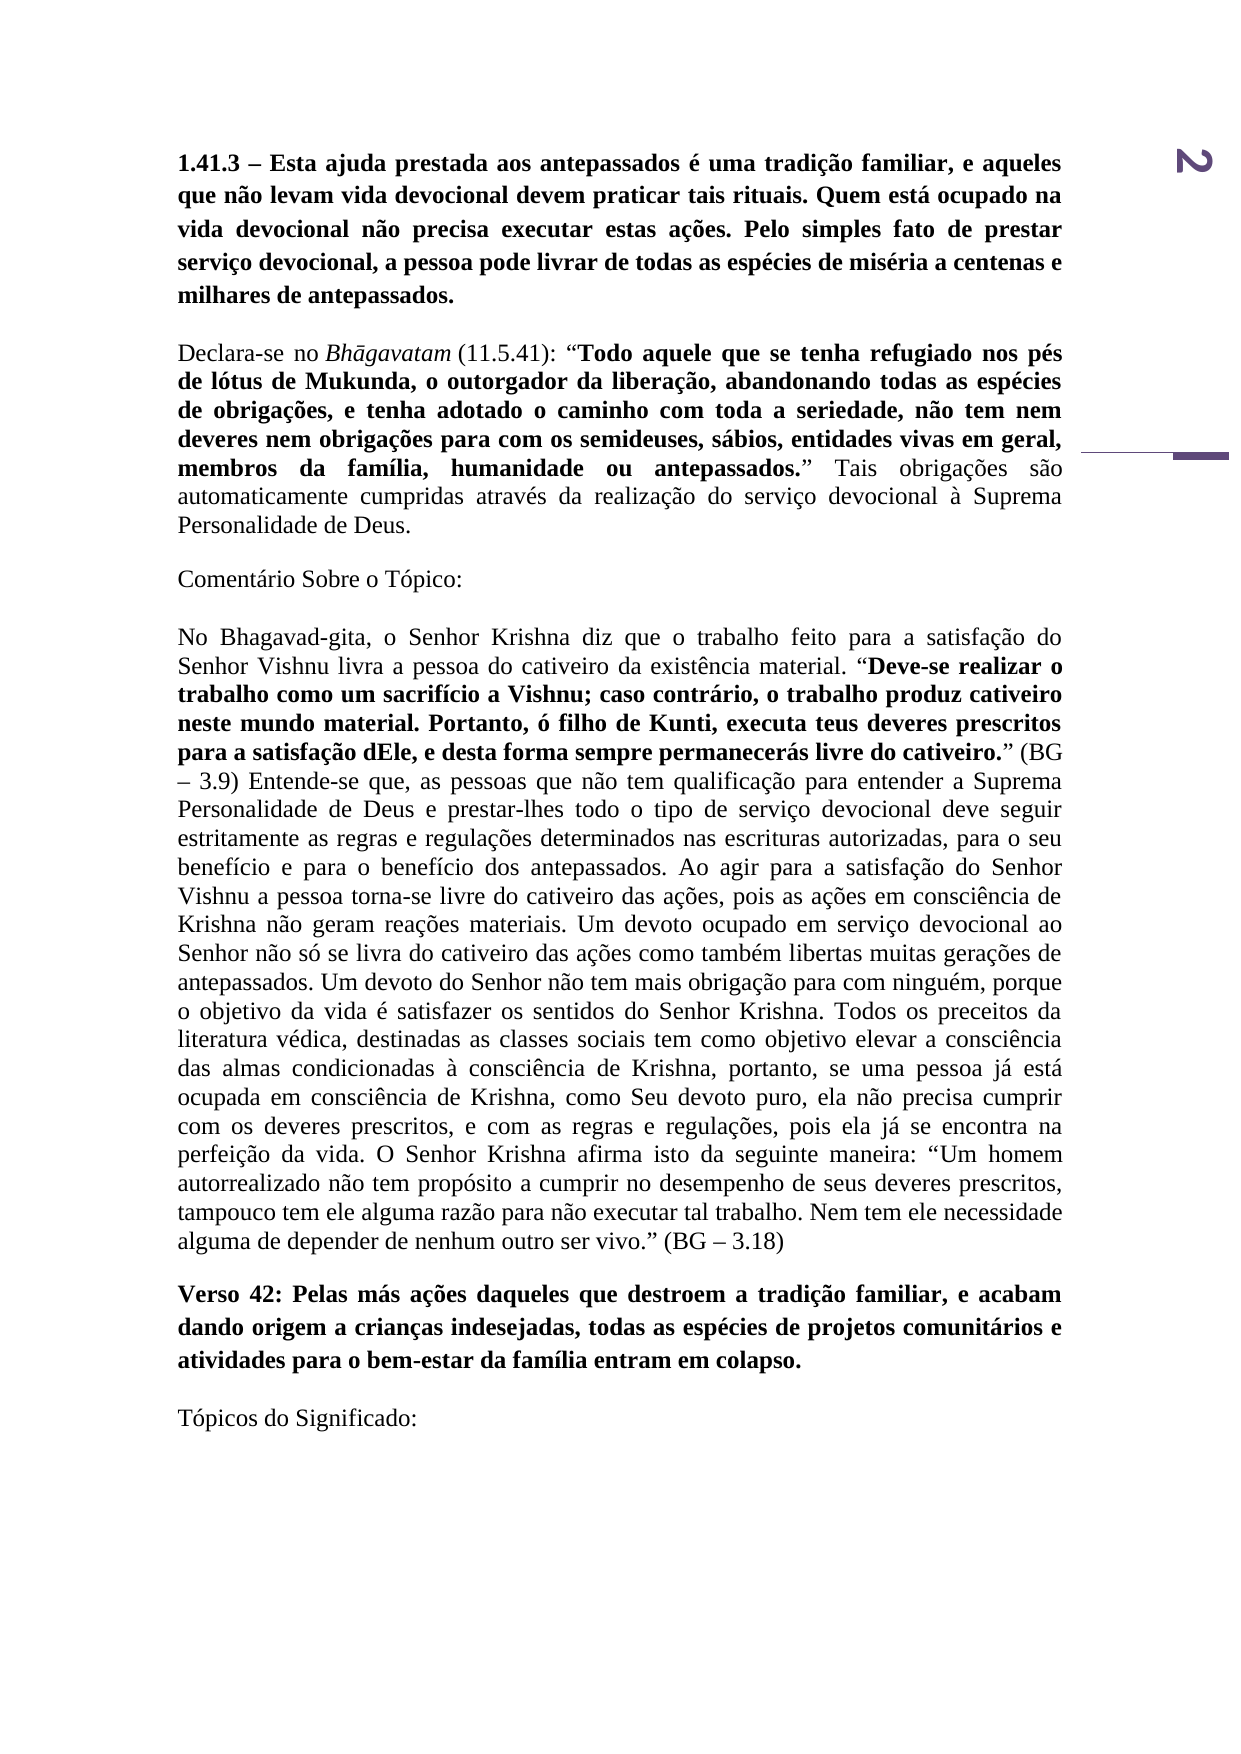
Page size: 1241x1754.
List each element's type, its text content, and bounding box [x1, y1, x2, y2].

text Tópicos do Significado: [177, 1403, 1063, 1432]
subtitle 1.41.3 – Esta ajuda prestada aos antepassados é uma tradição familiar, e aqueles que não levam vida devocional devem praticar tais rituais. Quem está ocupado na vida devocional não precisa executar estas ações. Pelo simples fato de prestar serviço devocional, a pessoa pode livrar de todas as espécies de miséria a centenas e milhares de antepassados. [177, 148, 1063, 308]
text Declara-se no Bhāgavatam (11.5.41): “Todo aquele que se tenha refugiado nos pés de lótus de Mukunda, o outorgador da liberação, abandonando todas as espécies de obrigações, e tenha adotado o caminho com toda a seriedade, não tem nem deveres nem obrigações para com os semideuses, sábios, entidades vivas em geral, membros da família, humanidade ou antepassados.” Tais obrigações são automaticamente cumpridas através da realização do serviço devocional à Suprema Personalidade de Deus. [177, 338, 1063, 539]
text Comentário Sobre o Tópico: [177, 564, 1063, 593]
subtitle Verso 42: Pelas más ações daqueles que destroem a tradição familiar, e acabam dando origem a crianças indesejadas, todas as espécies de projetos comunitários e atividades para o bem-estar da família entram em colapso. [177, 1279, 1063, 1374]
text No Bhagavad-gita, o Senhor Krishna diz que o trabalho feito para a satisfação do Senhor Vishnu livra a pessoa do cativeiro da existência material. “Deve-se realizar o trabalho como um sacrifício a Vishnu; caso contrário, o trabalho produz cativeiro neste mundo material. Portanto, ó filho de Kunti, executa teus deveres prescritos para a satisfação dEle, e desta forma sempre permanecerás livre do cativeiro.” (BG – 3.9) Entende-se que, as pessoas que não tem qualificação para entender a Suprema Personalidade de Deus e prestar-lhes todo o tipo de serviço devocional deve seguir estritamente as regras e regulações determinados nas escrituras autorizadas, para o seu benefício e para o benefício dos antepassados. Ao agir para a satisfação do Senhor Vishnu a pessoa torna-se livre do cativeiro das ações, pois as ações em consciência de Krishna não geram reações materiais. Um devoto ocupado em serviço devocional ao Senhor não só se livra do cativeiro das ações como também libertas muitas gerações de antepassados. Um devoto do Senhor não tem mais obrigação para com ninguém, porque o objetivo da vida é satisfazer os sentidos do Senhor Krishna. Todos os preceitos da literatura védica, destinadas as classes sociais tem como objetivo elevar a consciência das almas condicionadas à consciência de Krishna, portanto, se uma pessoa já está ocupada em consciência de Krishna, como Seu devoto puro, ela não precisa cumprir com os deveres prescritos, e com as regras e regulações, pois ela já se encontra na perfeição da vida. O Senhor Krishna afirma isto da seguinte maneira: “Um homem autorrealizado não tem propósito a cumprir no desempenho de seus deveres prescritos, tampouco tem ele alguma razão para não executar tal trabalho. Nem tem ele necessidade alguma de depender de nenhum outro ser vivo.” (BG – 3.18) [177, 622, 1063, 1254]
